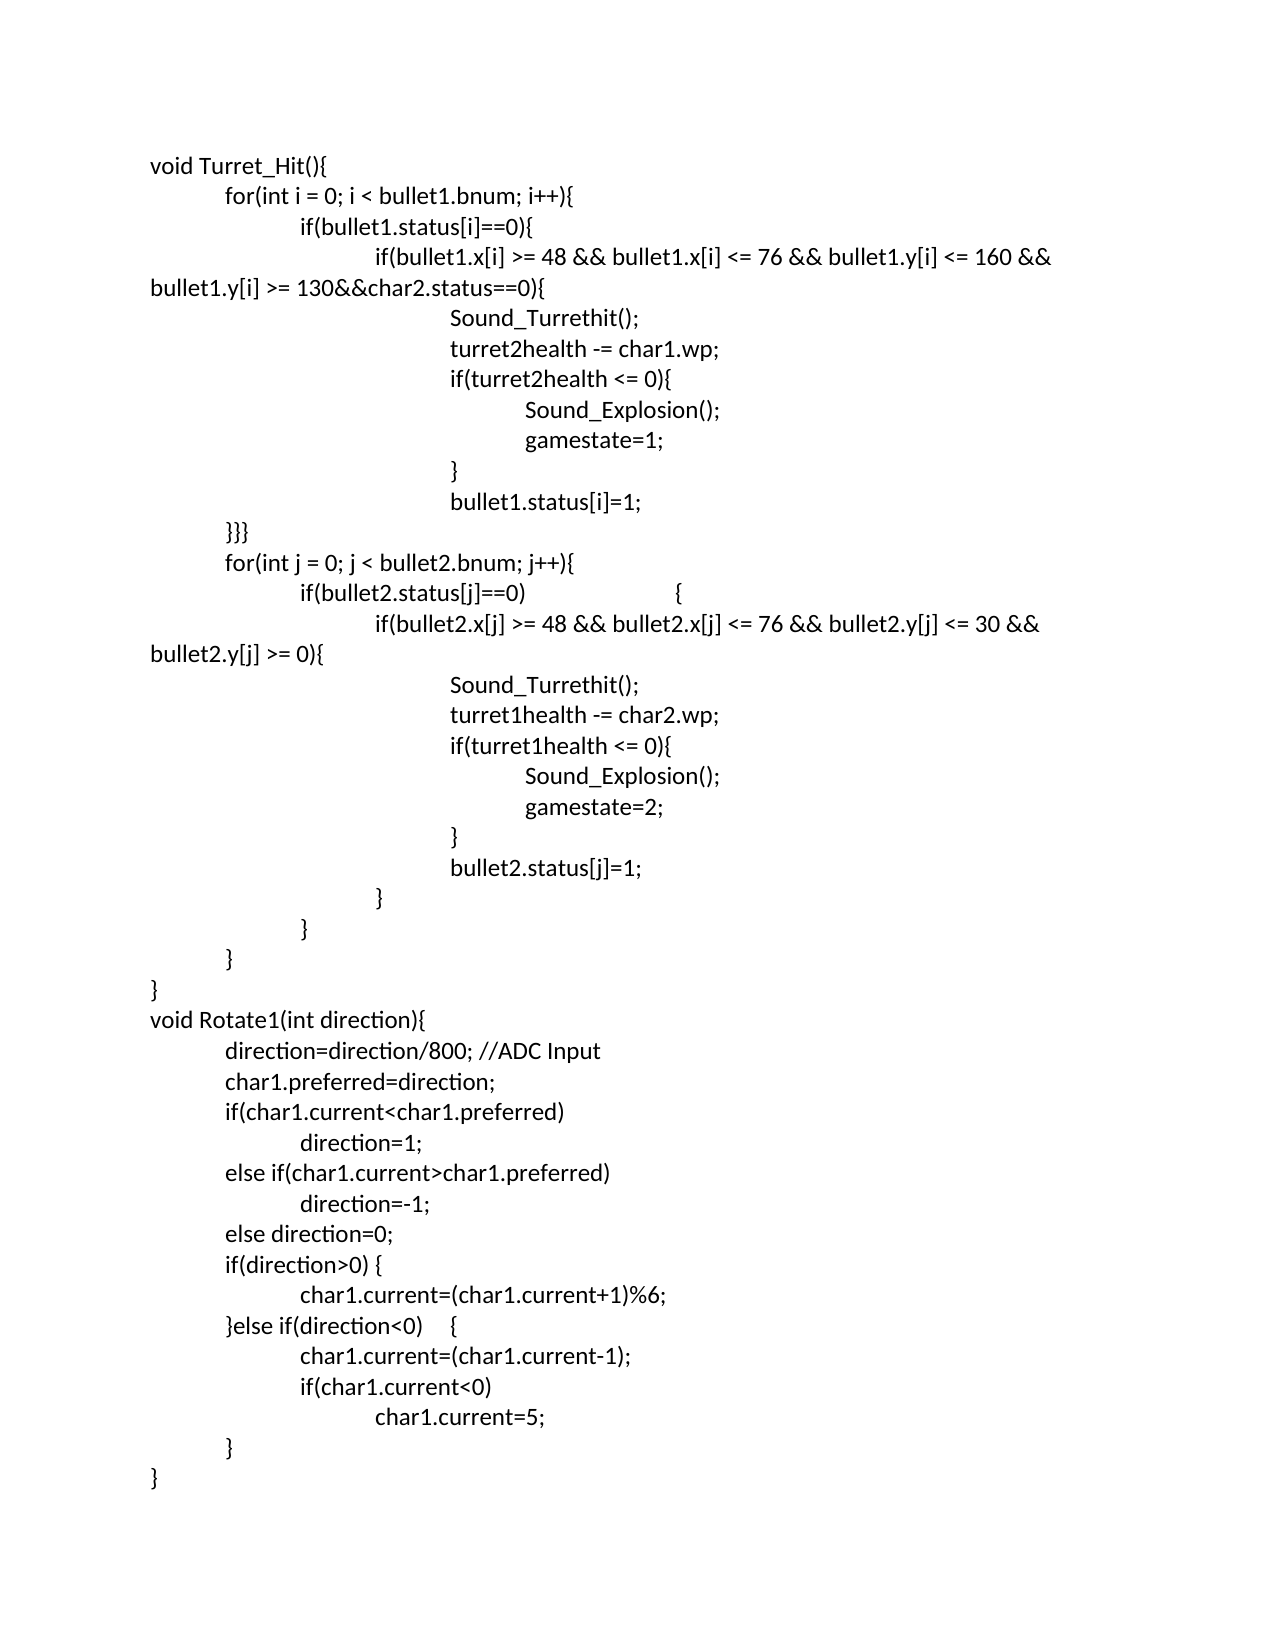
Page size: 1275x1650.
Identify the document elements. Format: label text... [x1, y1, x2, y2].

text turret2health -= char1.wp; [150, 333, 1125, 364]
text gamestate=1; [150, 425, 1125, 455]
text char1.current=(char1.current-1); [150, 1340, 1125, 1371]
text char1.current=(char1.current+1)%6; [150, 1279, 1125, 1310]
text for(int j = 0; j < bullet2.bnum; j++){ [150, 547, 1125, 577]
text Sound_Turrethit(); [150, 669, 1125, 699]
text if(char1.current<0) [150, 1371, 1125, 1401]
text Sound_Explosion(); [150, 760, 1125, 791]
text if(bullet1.x[i] >= 48 && bullet1.x[i] <= 76 && bullet1.y[i] <= 160 && bullet1.y[i] >= 130&&char2.status==0){ [150, 242, 1125, 303]
text direction=1; [150, 1127, 1125, 1157]
text } [150, 1462, 1125, 1493]
text bullet2.status[j]=1; [150, 852, 1125, 882]
text direction=direction/800; //ADC Input [150, 1035, 1125, 1066]
text } [150, 1432, 1125, 1462]
text bullet1.status[i]=1; [150, 486, 1125, 516]
text }}} [150, 516, 1125, 547]
text if(turret1health <= 0){ [150, 730, 1125, 760]
text } [150, 913, 1125, 943]
text if(turret2health <= 0){ [150, 364, 1125, 394]
text else if(char1.current>char1.preferred) [150, 1157, 1125, 1188]
text void Rotate1(int direction){ [150, 1004, 1125, 1035]
text turret1health -= char2.wp; [150, 699, 1125, 730]
text if(direction>0) { [150, 1249, 1125, 1279]
text direction=-1; [150, 1188, 1125, 1218]
text if(bullet1.status[i]==0){ [150, 211, 1125, 242]
text } [150, 821, 1125, 852]
text if(char1.current<char1.preferred) [150, 1096, 1125, 1127]
text if(bullet2.x[j] >= 48 && bullet2.x[j] <= 76 && bullet2.y[j] <= 30 && bullet2.y[j] >= 0){ [150, 608, 1125, 669]
text Sound_Turrethit(); [150, 303, 1125, 333]
text } [150, 974, 1125, 1004]
text gamestate=2; [150, 791, 1125, 821]
text } [150, 455, 1125, 486]
text char1.current=5; [150, 1401, 1125, 1432]
text Sound_Explosion(); [150, 394, 1125, 425]
text for(int i = 0; i < bullet1.bnum; i++){ [150, 181, 1125, 211]
text char1.preferred=direction; [150, 1066, 1125, 1096]
text } [150, 882, 1125, 913]
text if(bullet2.status[j]==0) { [150, 577, 1125, 608]
text } [150, 943, 1125, 974]
text }else if(direction<0) { [150, 1310, 1125, 1340]
text else direction=0; [150, 1218, 1125, 1249]
text void Turret_Hit(){ [150, 150, 1125, 181]
